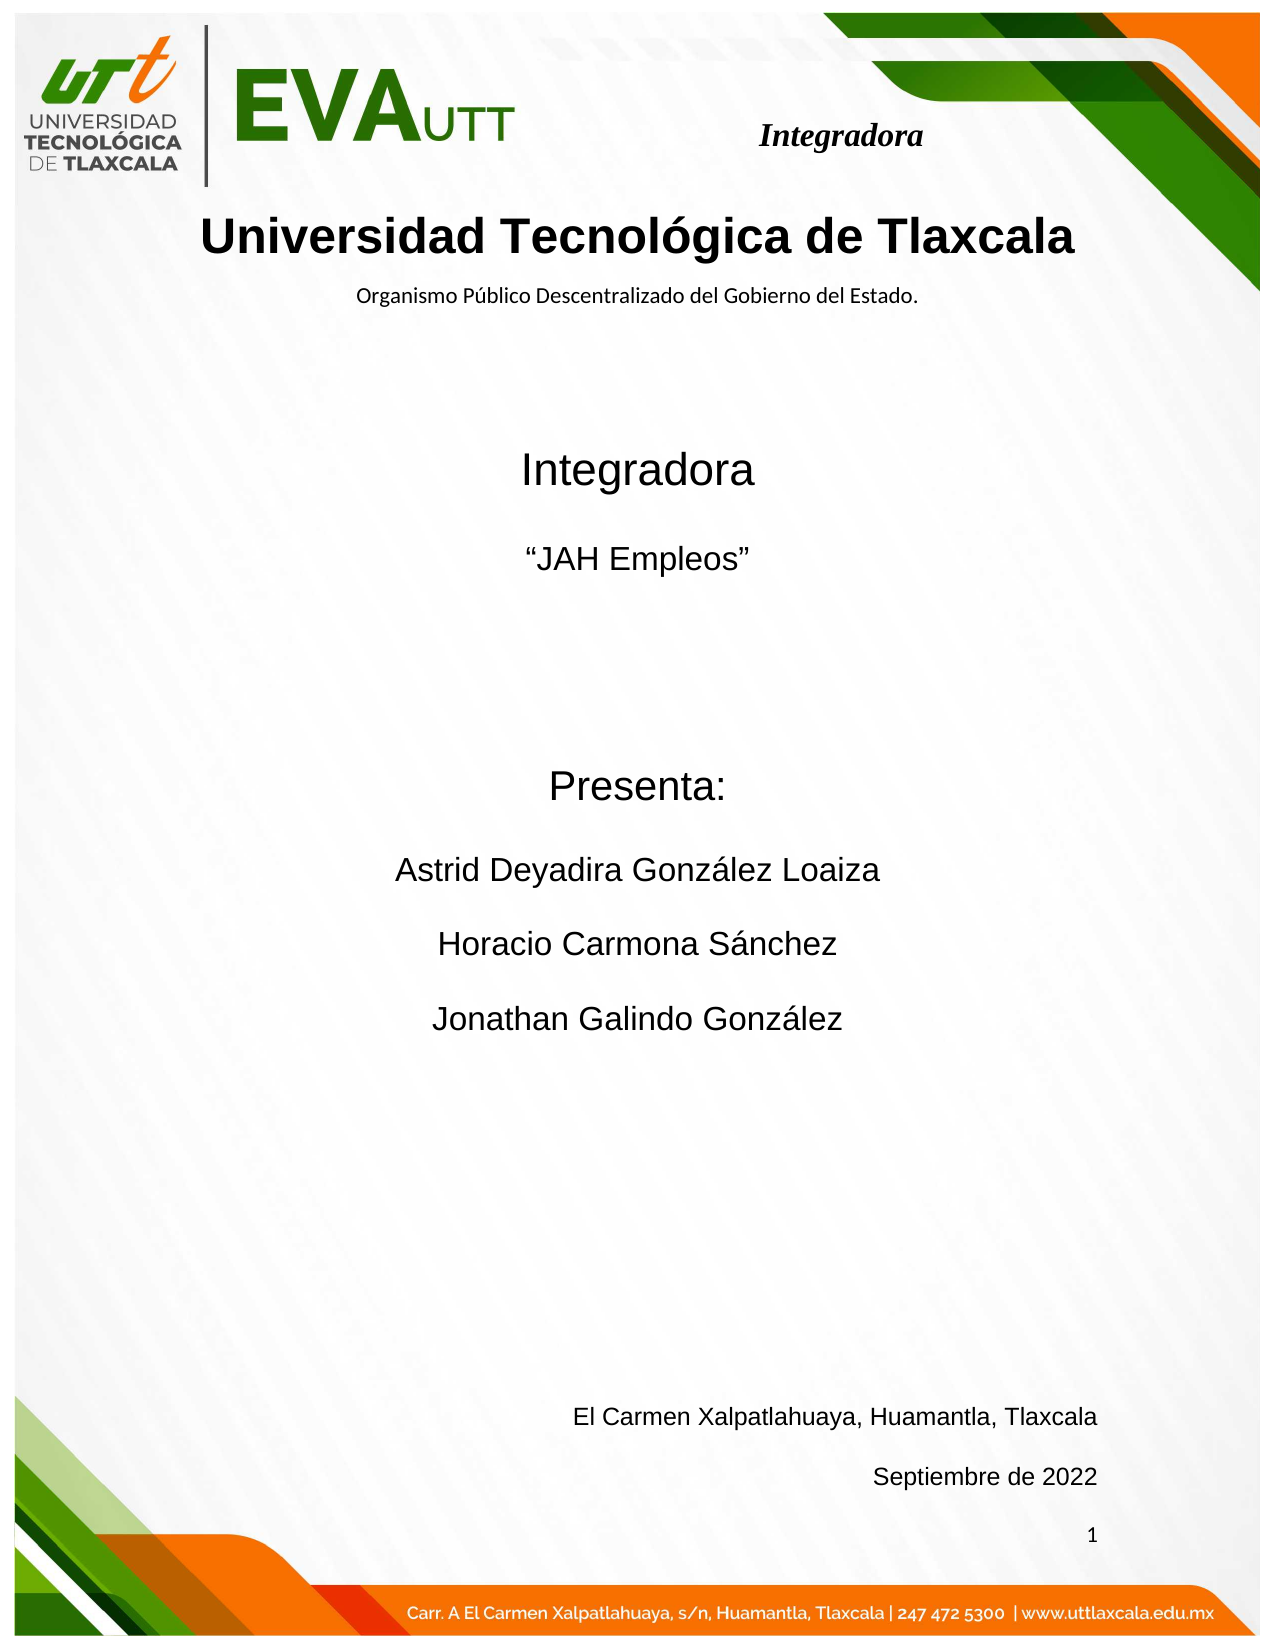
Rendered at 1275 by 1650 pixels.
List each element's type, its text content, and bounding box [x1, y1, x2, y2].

text Jonathan Galindo González [177, 998, 1098, 1037]
text Presenta: [177, 761, 1098, 809]
picture [14, 12, 1260, 1636]
text El Carmen Xalpatlahuaya, Huamantla, Tlaxcala [177, 1402, 1098, 1431]
text Septiembre de 2022 [177, 1462, 1098, 1490]
text Astrid Deyadira González Loaiza [177, 850, 1098, 888]
text “JAH Empleos” [177, 539, 1098, 577]
text Integradora [177, 443, 1098, 496]
text Organismo Público Descentralizado del Gobierno del Estado. [177, 281, 1098, 309]
text Horacio Carmona Sánchez [177, 924, 1098, 963]
text Universidad Tecnológica de Tlaxcala [177, 207, 1098, 264]
